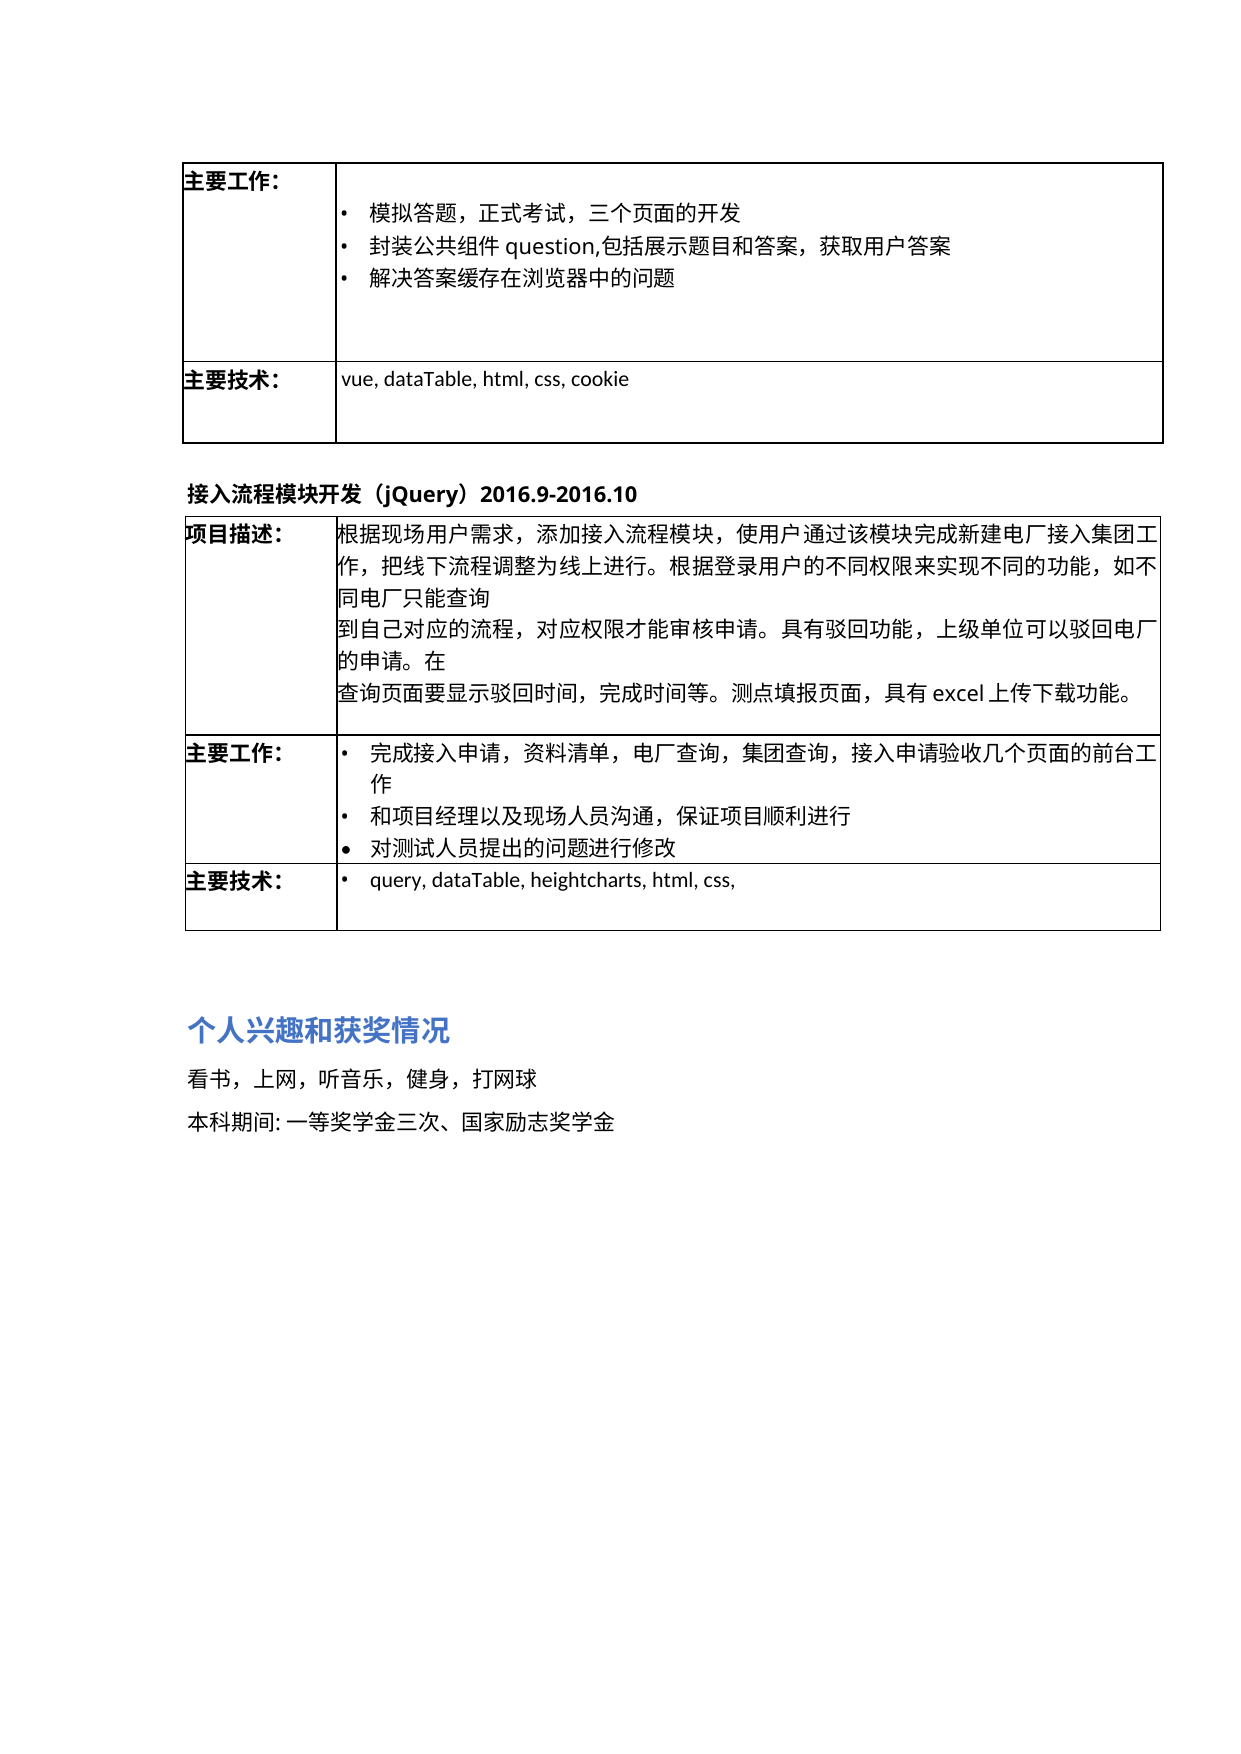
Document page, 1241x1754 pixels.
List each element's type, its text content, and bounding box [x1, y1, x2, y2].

table_header 根据现场用户需求，添加接入流程模块，使用户通过该模块完成新建电厂接入集团工作，把线下流程调整为线上进行。根据登录用户的不同权限来实现不同的功能，如不同电厂只能查询 到自己对应的流程，对应权限才能审核申请。具有驳回功能，上级单位可以驳回电厂的申请。在 查询页面要显示驳回时间，完成时间等。测点填报页面，具有excel上传下载功能。 [338, 517, 1160, 734]
text 看书，上网，听音乐，健身，打网球 [187, 1061, 1031, 1094]
table_cell 主要技术： [184, 362, 335, 442]
table_cell 主要工作： [184, 164, 335, 361]
table_cell 主要工作： [186, 736, 336, 862]
text 接入流程模块开发（jQuery）2016.9-2016.10 [187, 476, 1053, 509]
table_cell query, dataTable, heightcharts, html, css, [338, 864, 1160, 929]
text 个人兴趣和获奖情况 [187, 996, 1053, 1061]
table_cell 完成接入申请，资料清单，电厂查询，集团查询，接入申请验收几个页面的前台工作 和项目经理以及现场人员沟通，保证项目顺利进行 对测试人员提出的问题进行修改 [338, 736, 1160, 862]
text 本科期间: 一等奖学金三次、国家励志奖学金 [187, 1104, 1031, 1137]
table_cell 主要技术： [186, 864, 336, 929]
table_cell vue, dataTable, html, css, cookie [337, 362, 1162, 442]
table_header 项目描述： [186, 517, 336, 734]
table_cell 模拟答题，正式考试，三个页面的开发 封装公共组件question,包括展示题目和答案，获取用户答案 解决答案缓存在浏览器中的问题 [337, 164, 1162, 361]
